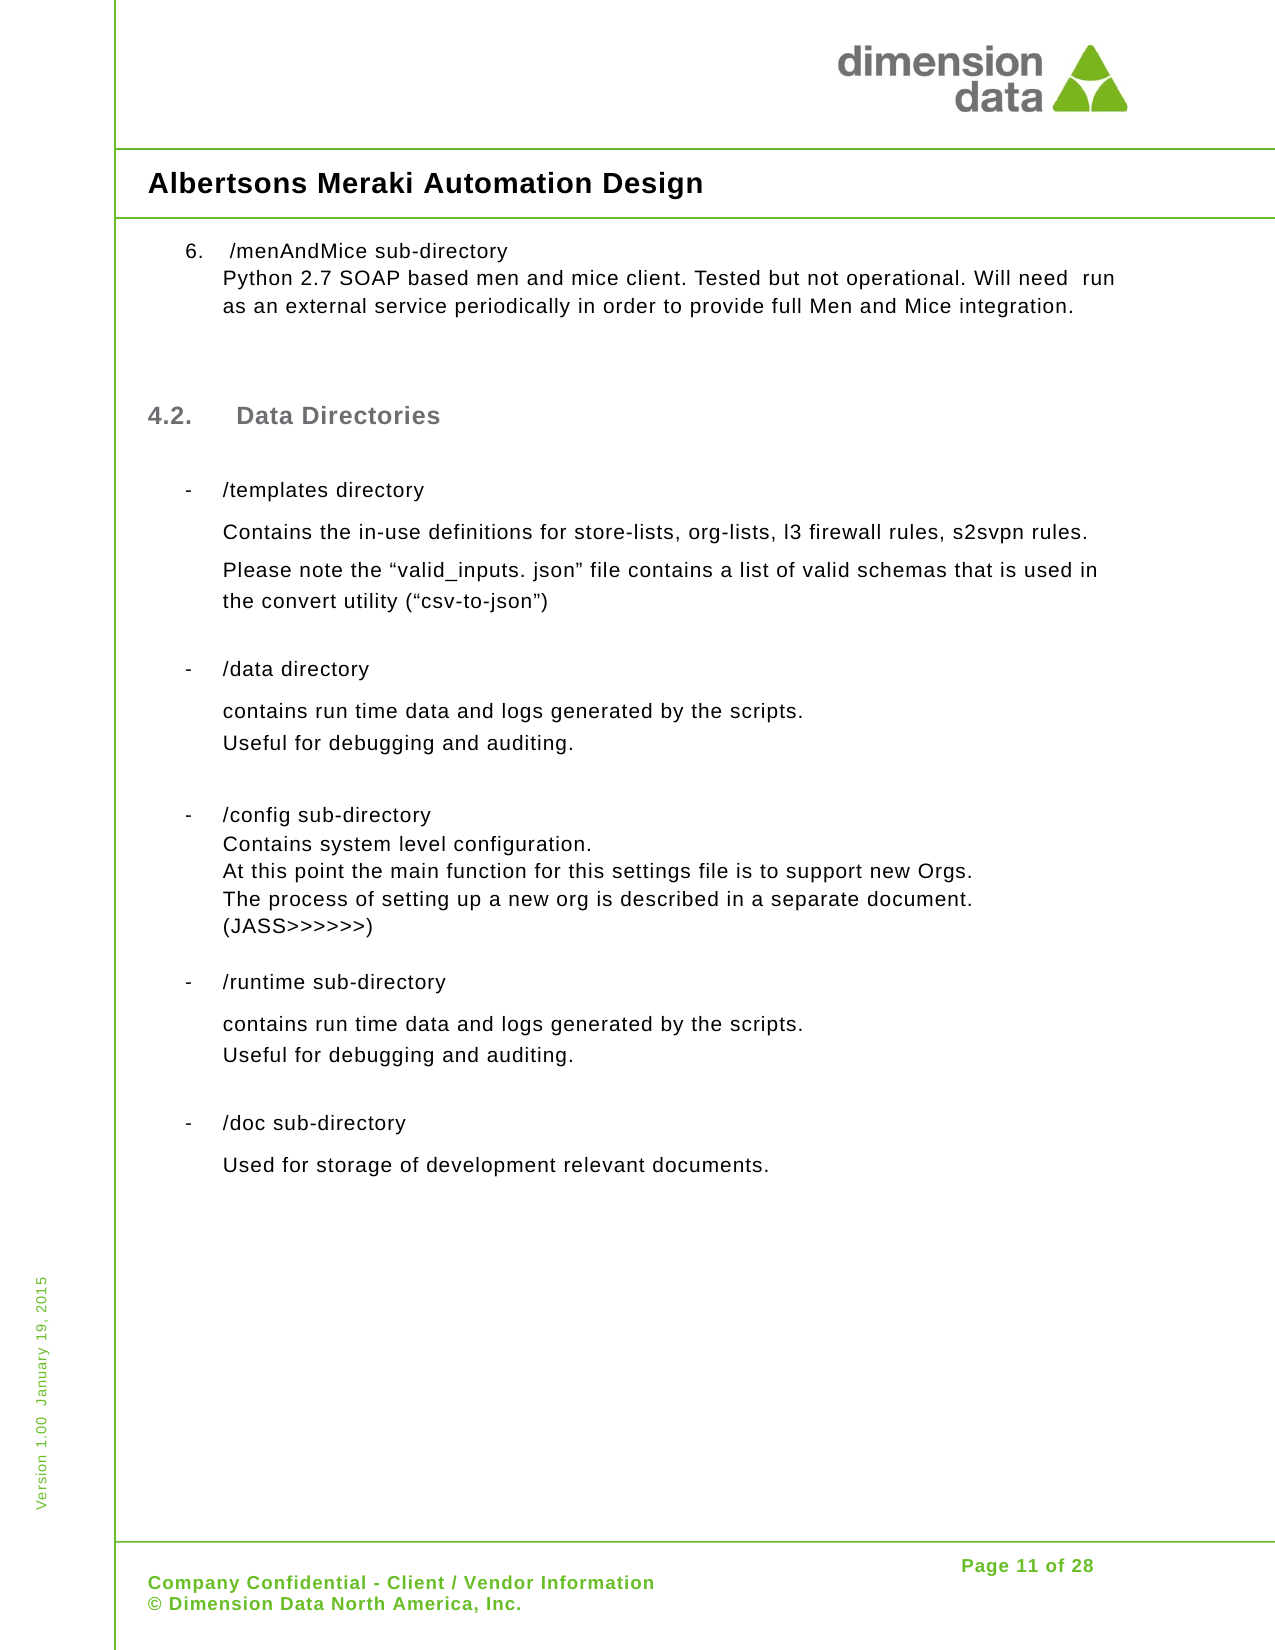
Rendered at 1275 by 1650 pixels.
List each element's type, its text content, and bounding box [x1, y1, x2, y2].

picture [815, 0, 1128, 133]
list /doc sub-directory [185, 1111, 1127, 1136]
list /runtime sub-directory [185, 969, 1127, 994]
list Contains the in-use definitions for store-lists, org-lists, l3 firewall rules, s2svpn rules. [223, 513, 1127, 544]
list /config sub-directory Contains system level configuration. At this point the main function for this settings file is to support new Orgs. The process of setting up a new org is described in a separate document. (JASS>>>>>>) [185, 802, 1127, 965]
list Please note the “valid_inputs. json” file contains a list of valid schemas that is used in the convert utility (“csv-to-json”) [223, 550, 1127, 613]
list contains run time data and logs generated by the scripts. Useful for debugging and auditing. [223, 692, 1127, 754]
list Used for storage of development relevant documents. [223, 1146, 1127, 1177]
list contains run time data and logs generated by the scripts. Useful for debugging and auditing. [223, 1004, 1127, 1067]
list /menAndMice sub-directory Python 2.7 SOAP based men and mice client. Tested but not operational. Will need run as an external service periodically in order to provide full Men and Mice integration. [185, 239, 1127, 318]
subtitle Data Directories [148, 398, 1127, 429]
list /data directory [185, 657, 1127, 682]
list /templates directory [185, 477, 1127, 503]
